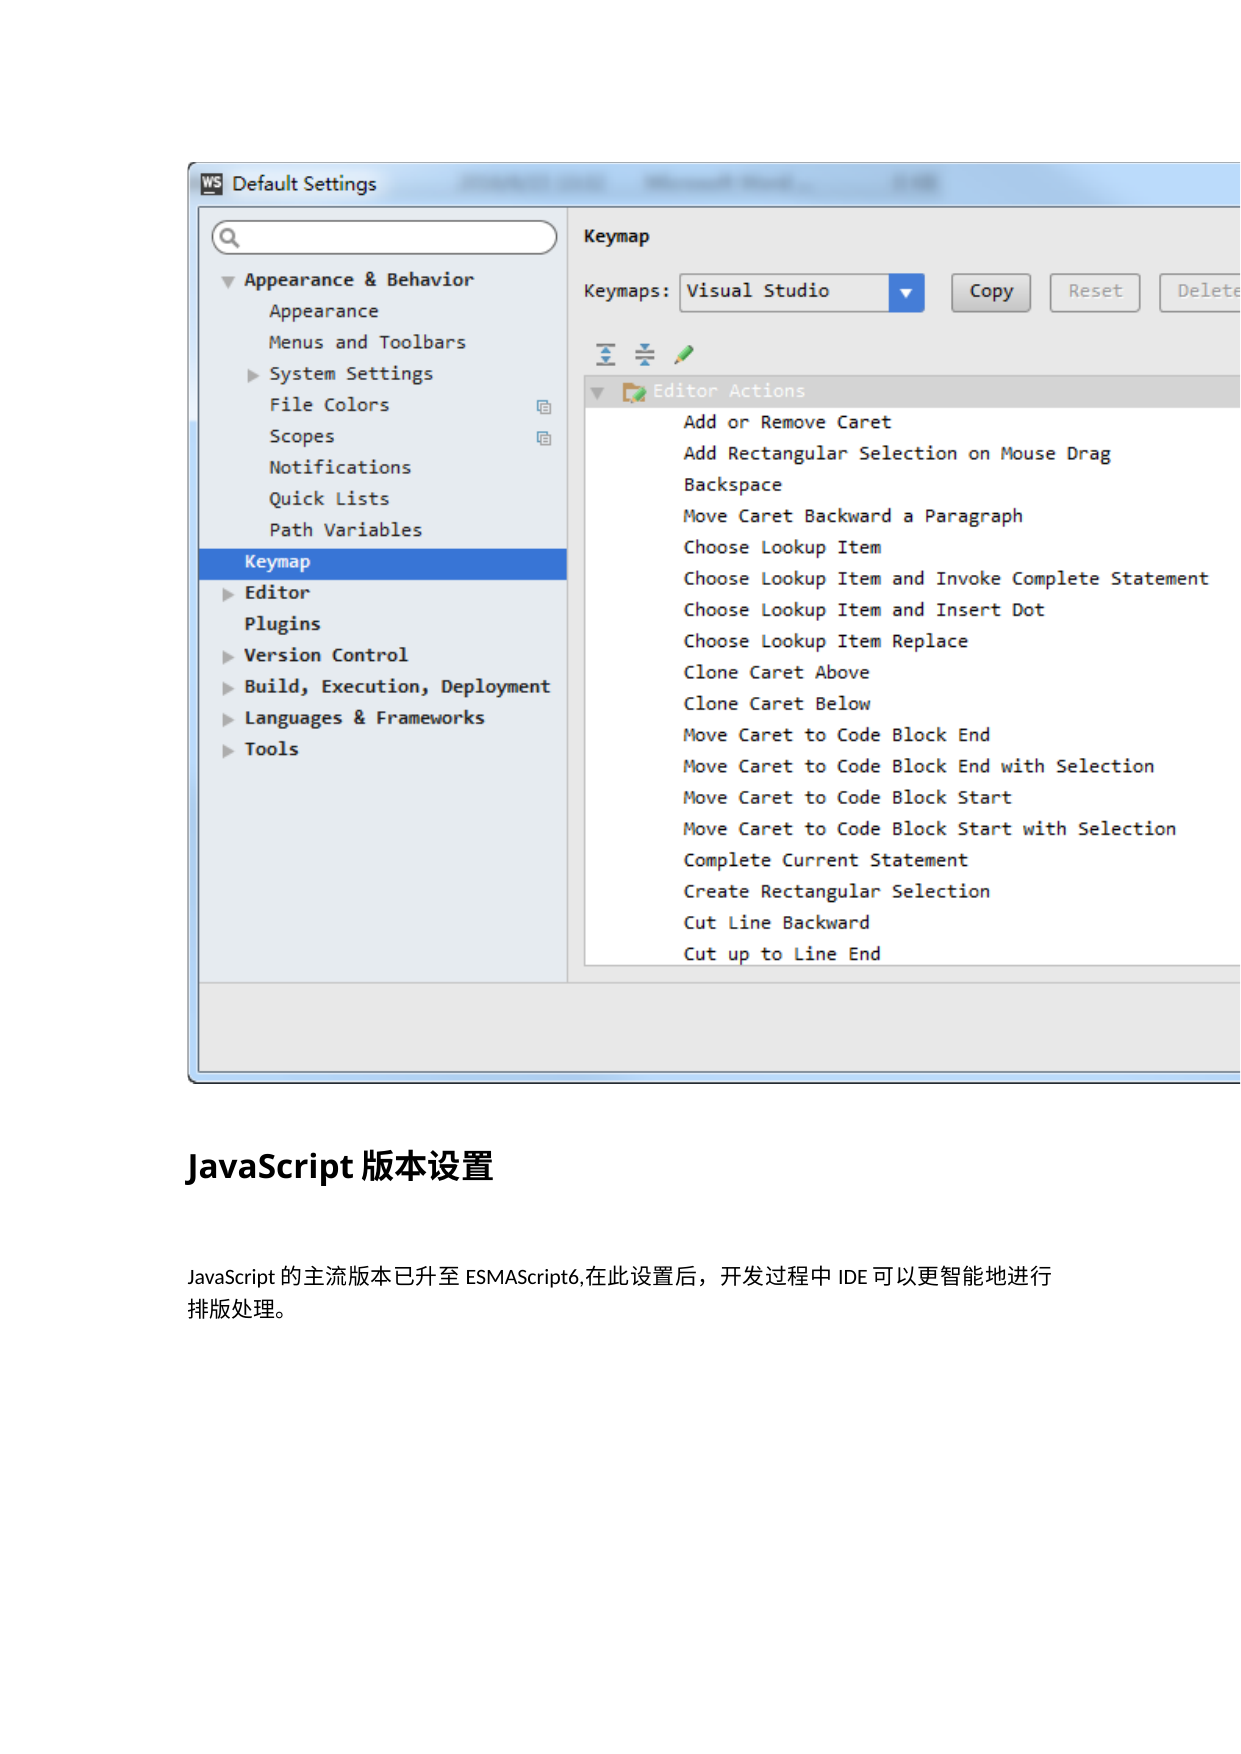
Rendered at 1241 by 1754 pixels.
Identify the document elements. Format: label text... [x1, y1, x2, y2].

text JavaScript的主流版本已升至ESMAScript6,在此设置后，开发过程中IDE可以更智能地进行排版处理。 [187, 1259, 1053, 1324]
picture [187, 162, 1241, 1084]
subtitle JavaScript版本设置 [187, 1132, 1053, 1197]
